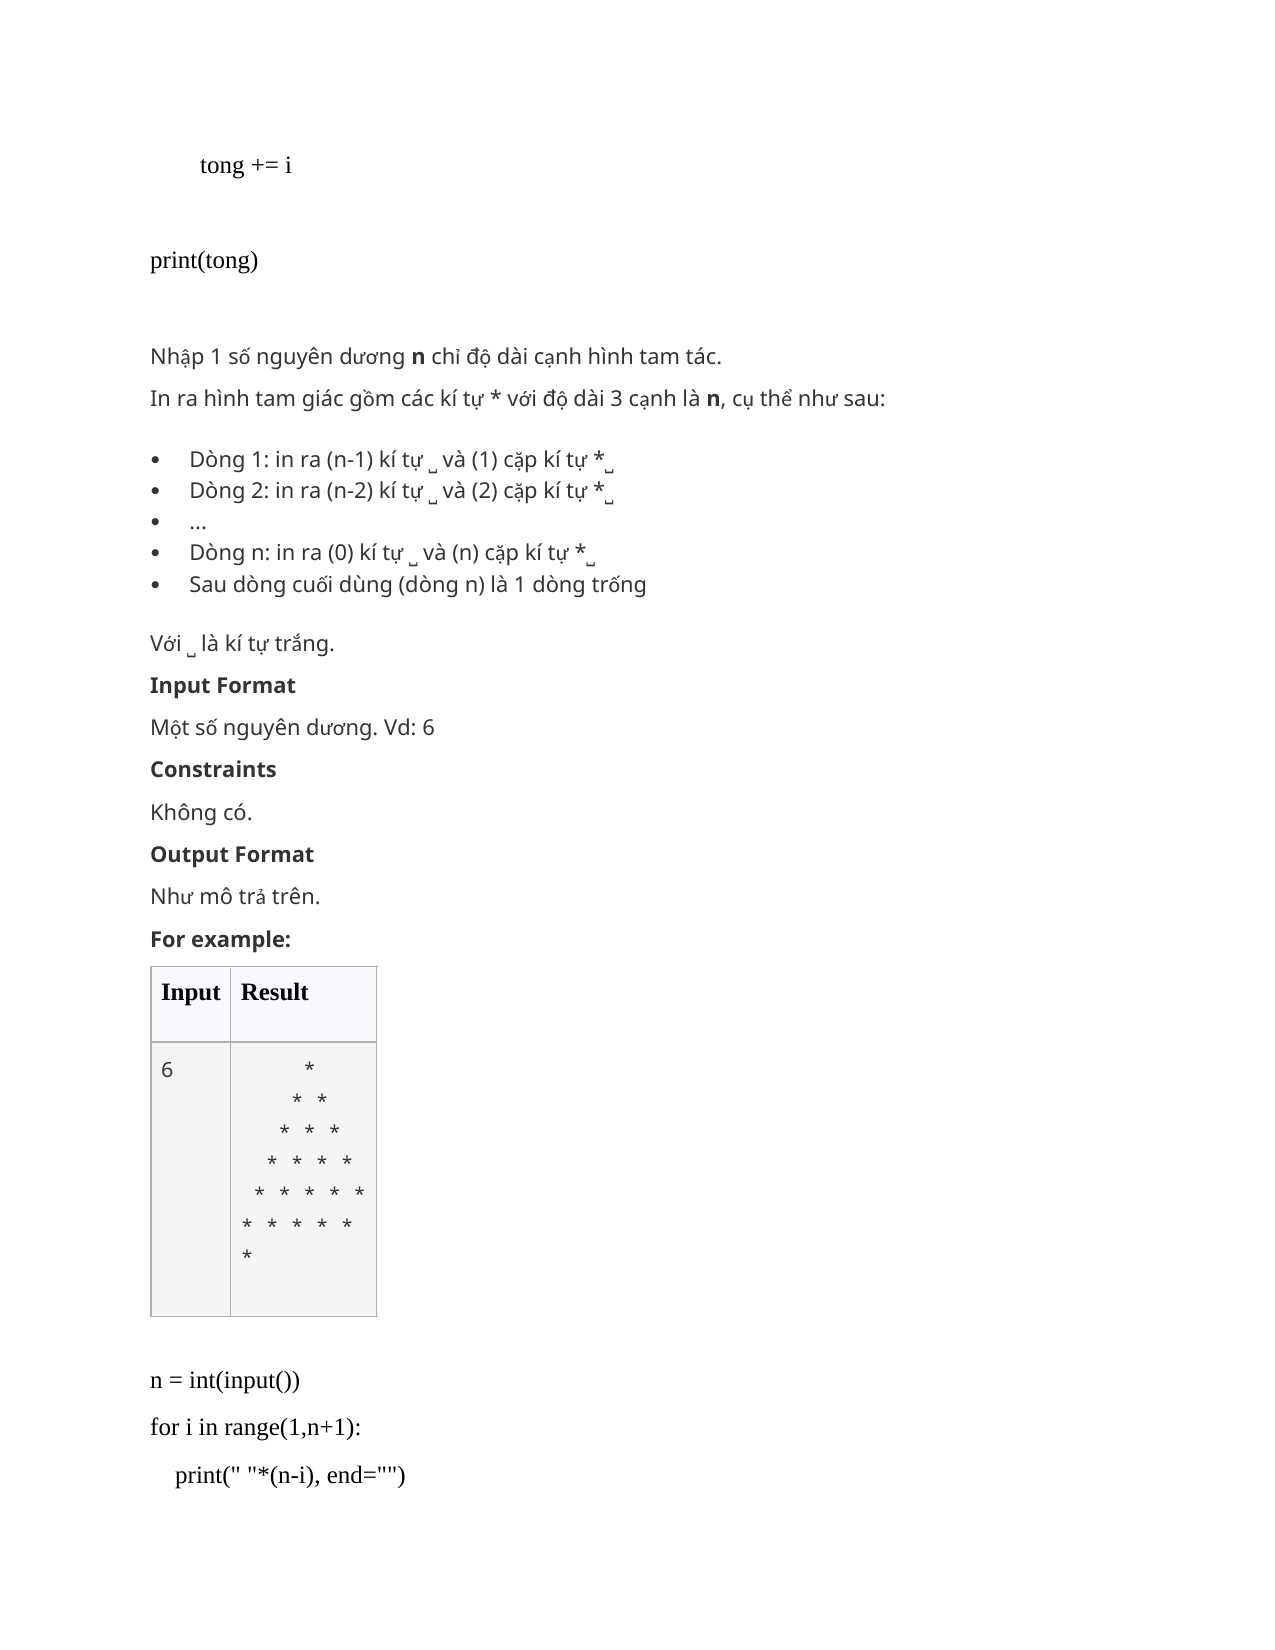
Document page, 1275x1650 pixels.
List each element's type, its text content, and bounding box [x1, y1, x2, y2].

text tong += i [150, 150, 1125, 179]
text print(" "*(n-i), end="") [150, 1460, 1125, 1489]
text Constraints [150, 754, 1125, 784]
table_cell 6 [152, 1043, 230, 1316]
text In ra hình tam giác gồm các kí tự * với độ dài 3 cạnh là n, cụ thể như sau: [150, 383, 1125, 413]
list Dòng 2: in ra (n-2) kí tự ⎵ và (2) cặp kí tự *⎵ [152, 473, 1125, 504]
text for i in range(1,n+1): [150, 1412, 1125, 1441]
text Một số nguyên dương. Vd: 6 [150, 712, 1125, 742]
text For example: [150, 923, 1125, 953]
list Dòng 1: in ra (n-1) kí tự ⎵ và (1) cặp kí tự *⎵ [152, 442, 1125, 473]
text Như mô trả trên. [150, 881, 1125, 911]
list Dòng n: in ra (0) kí tự ⎵ và (n) cặp kí tự *⎵ [152, 536, 1125, 567]
table_header Input [152, 967, 230, 1041]
list ... [152, 504, 1125, 536]
text Với ⎵ là kí tự trắng. [150, 627, 1125, 657]
text Output Format [150, 839, 1125, 869]
table_cell * * * * * * * * * * * * * * * * * * * * * [231, 1043, 376, 1316]
text Nhập 1 số nguyên dương n chỉ độ dài cạnh hình tam tác. [150, 341, 1125, 371]
list Sau dòng cuối dùng (dòng n) là 1 dòng trống [152, 567, 1125, 598]
text n = int(input()) [150, 1365, 1125, 1393]
text print(tong) [150, 245, 1125, 274]
text Input Format [150, 670, 1125, 699]
text Không có. [150, 797, 1125, 826]
table_header Result [231, 967, 376, 1041]
